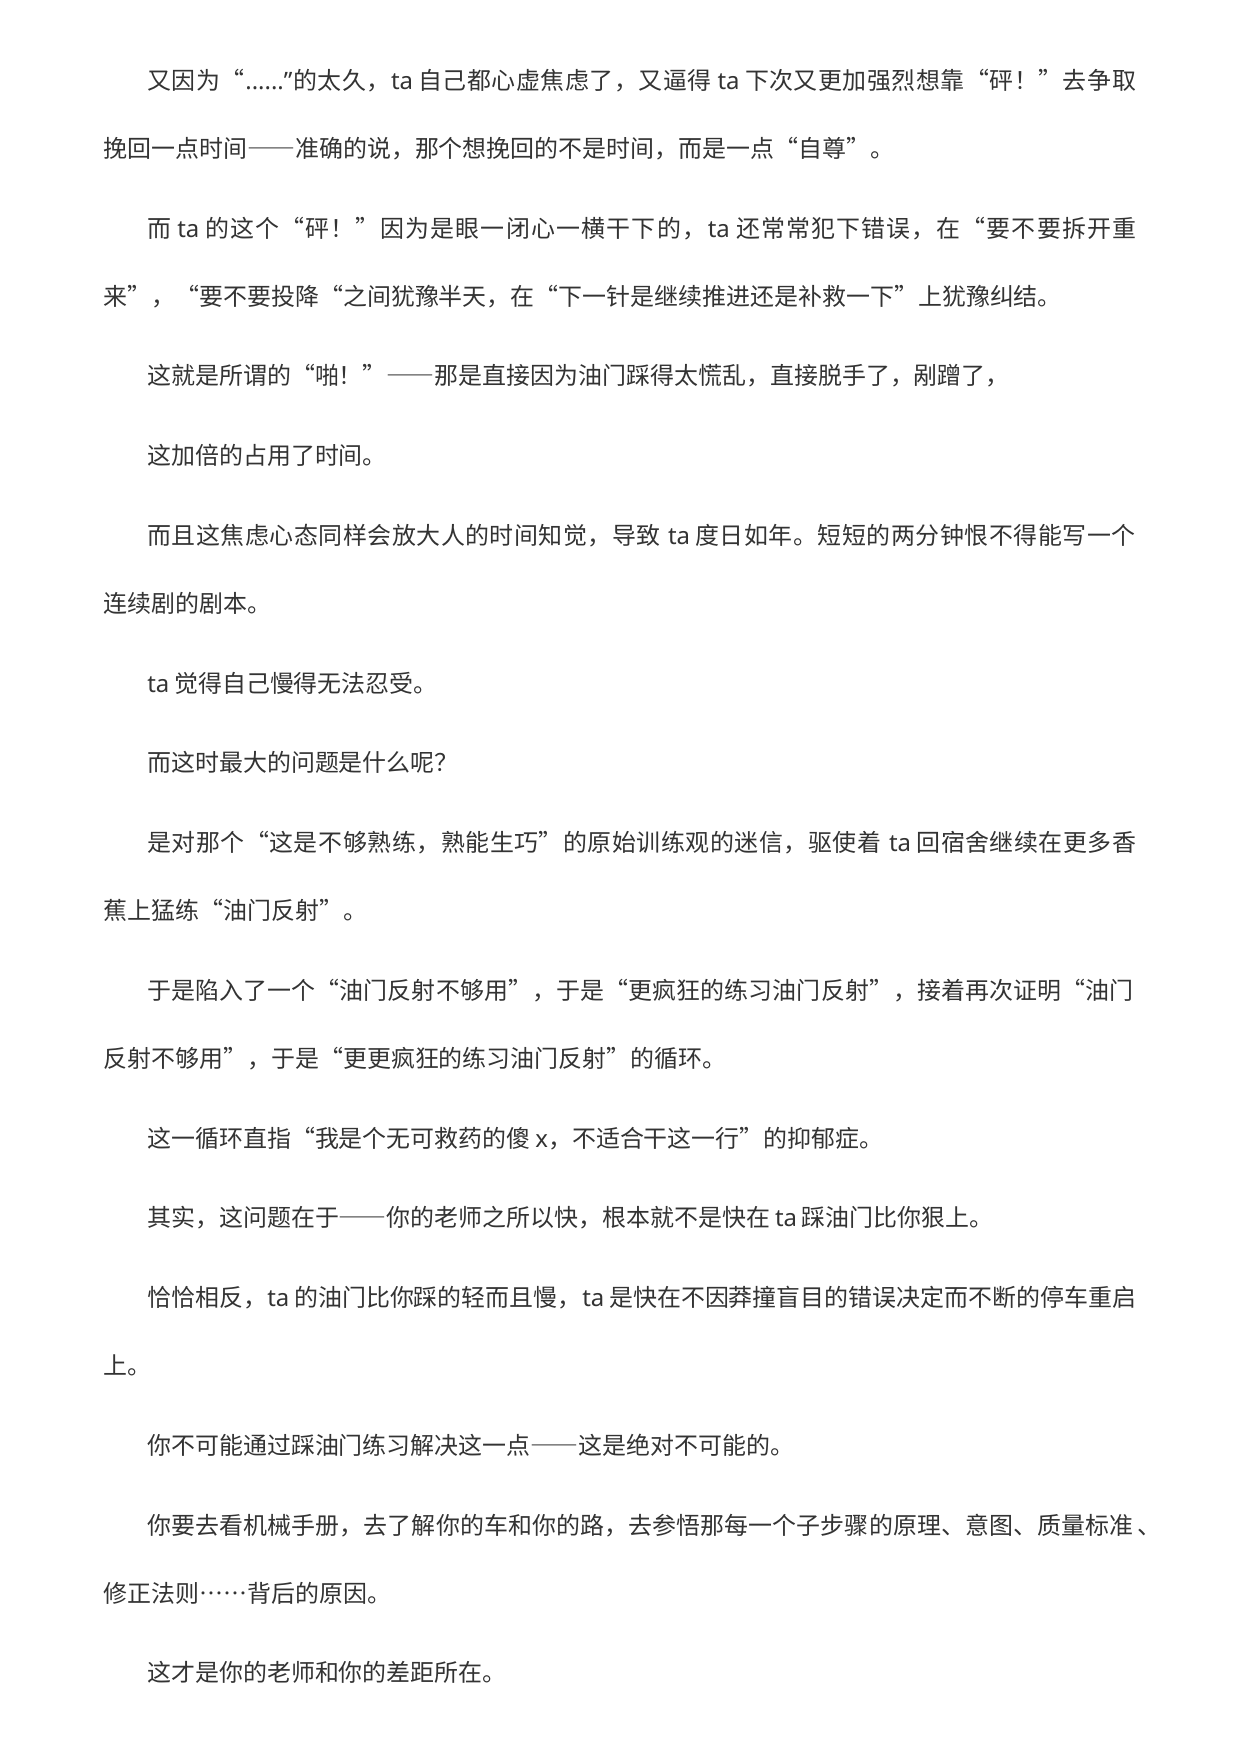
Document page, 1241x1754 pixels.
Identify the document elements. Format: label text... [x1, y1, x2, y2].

text 你要去看机械手册，去了解你的车和你的路，去参悟那每一个子步骤的原理、意图、质量标准、修正法则……背后的原因。 [103, 1490, 1137, 1626]
text 而这时最大的问题是什么呢？ [103, 727, 1137, 795]
text 而ta的这个“砰！”因为是眼一闭心一横干下的，ta还常常犯下错误，在“要不要拆开重来”，“要不要投降“之间犹豫半天，在“下一针是继续推进还是补救一下”上犹豫纠结。 [103, 193, 1137, 328]
text 你不可能通过踩油门练习解决这一点——这是绝对不可能的。 [103, 1410, 1137, 1478]
text 这就是所谓的“啪！”——那是直接因为油门踩得太慌乱，直接脱手了，剐蹭了， [103, 340, 1137, 408]
text 其实，这问题在于——你的老师之所以快，根本就不是快在ta踩油门比你狠上。 [103, 1182, 1137, 1250]
text 这加倍的占用了时间。 [103, 420, 1137, 488]
text 而且这焦虑心态同样会放大人的时间知觉，导致ta度日如年。短短的两分钟恨不得能写一个连续剧的剧本。 [103, 500, 1137, 636]
text 这才是你的老师和你的差距所在。 [103, 1637, 1137, 1705]
text 又因为“......”的太久，ta自己都心虚焦虑了，又逼得ta下次又更加强烈想靠“砰！”去争取挽回一点时间——准确的说，那个想挽回的不是时间，而是一点“自尊”。 [103, 45, 1137, 181]
text 恰恰相反，ta的油门比你踩的轻而且慢，ta是快在不因莽撞盲目的错误决定而不断的停车重启上。 [103, 1262, 1137, 1398]
text ta觉得自己慢得无法忍受。 [103, 648, 1137, 716]
text 这一循环直指“我是个无可救药的傻x，不适合干这一行”的抑郁症。 [103, 1103, 1137, 1171]
text 于是陷入了一个“油门反射不够用”，于是“更疯狂的练习油门反射”，接着再次证明“油门反射不够用”，于是“更更疯狂的练习油门反射”的循环。 [103, 955, 1137, 1091]
text 是对那个“这是不够熟练，熟能生巧”的原始训练观的迷信，驱使着ta回宿舍继续在更多香蕉上猛练“油门反射”。 [103, 807, 1137, 943]
